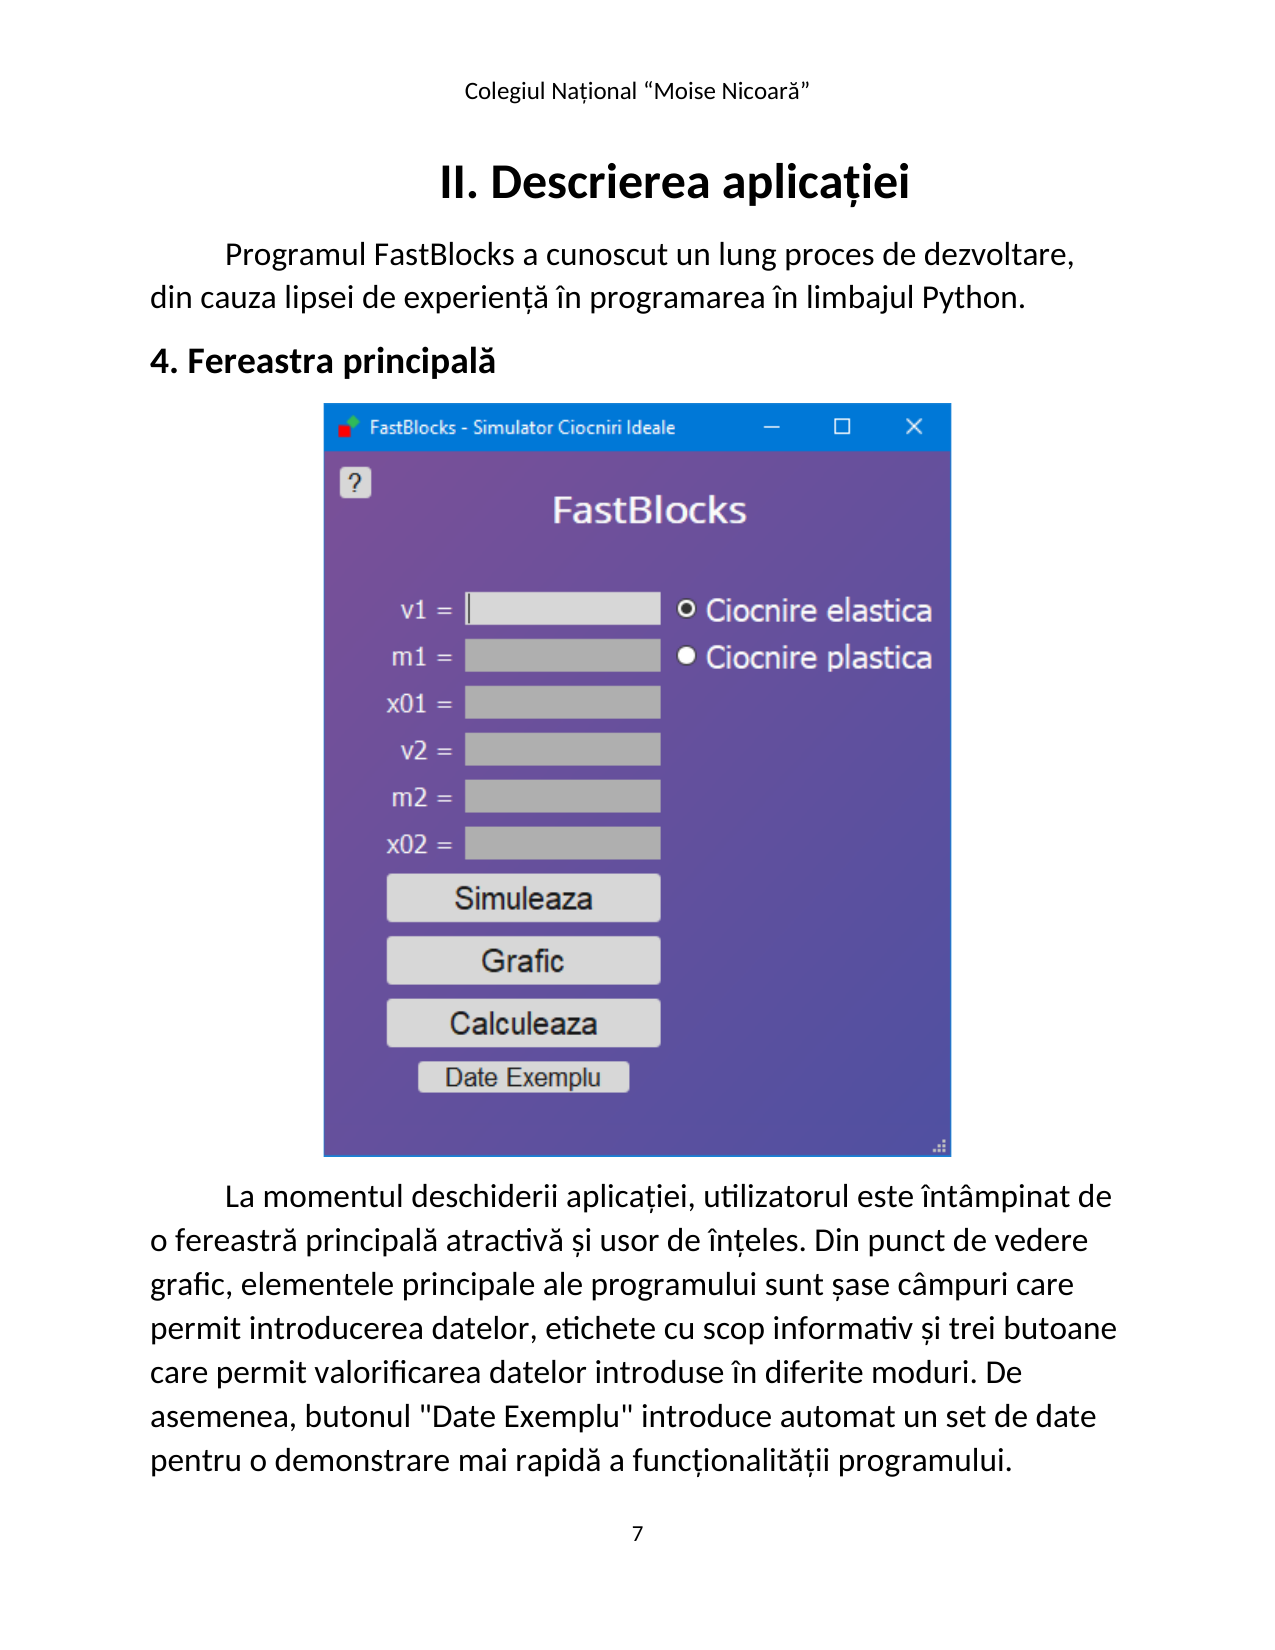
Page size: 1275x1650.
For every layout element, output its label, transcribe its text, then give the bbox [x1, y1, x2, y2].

text 4. Fereastra principală [150, 337, 1125, 383]
text II. Descrierea aplicației [150, 150, 1125, 211]
text Programul FastBlocks a cunoscut un lung proces de dezvoltare, din cauza lipsei de experiență în programarea în limbajul Python. [150, 232, 1125, 317]
picture [323, 403, 952, 1157]
text La momentul deschiderii aplicației, utilizatorul este întâmpinat de o fereastră principală atractivă și usor de înțeles. Din punct de vedere grafic, elementele principale ale programului sunt șase câmpuri care permit introducerea datelor, etichete cu scop informativ și trei butoane care permit valorificarea datelor introduse în diferite moduri. De asemenea, butonul "Date Exemplu" introduce automat un set de date pentru o demonstrare mai rapidă a funcționalității programului. [150, 1175, 1125, 1480]
